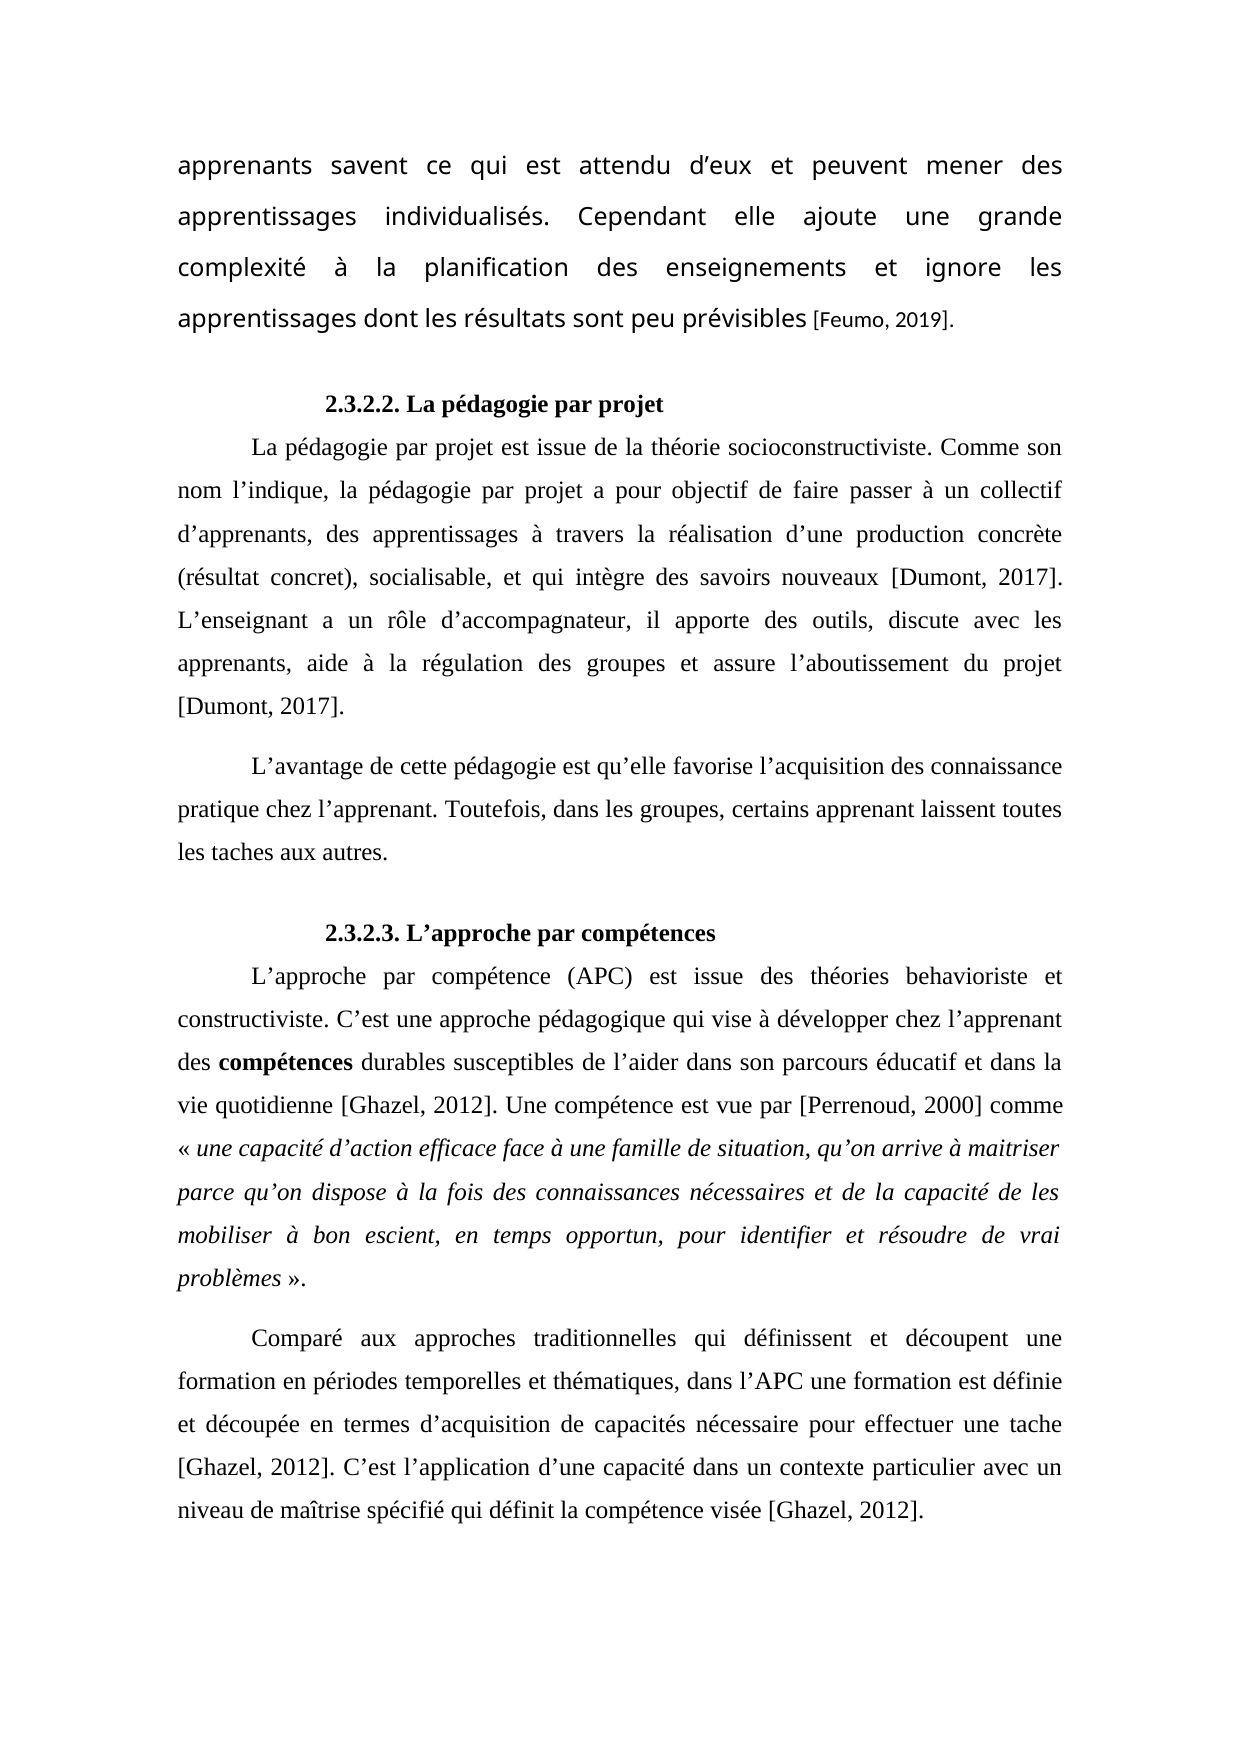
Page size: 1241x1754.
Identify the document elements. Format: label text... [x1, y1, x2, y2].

text L’approche par compétence (APC) est issue des théories behavioriste et constructiviste. C’est une approche pédagogique qui vise à développer chez l’apprenant des compétences durables susceptibles de l’aider dans son parcours éducatif et dans la vie quotidienne [Ghazel, 2012]. Une compétence est vue par [Perrenoud, 2000] comme « une capacité d’action efficace face à une famille de situation, qu’on arrive à maitriser parce qu’on dispose à la fois des connaissances nécessaires et de la capacité de les mobiliser à bon escient, en temps opportun, pour identifier et résoudre de vrai problèmes ». [177, 961, 1063, 1292]
text La pédagogie par projet est issue de la théorie socioconstructiviste. Comme son nom l’indique, la pédagogie par projet a pour objectif de faire passer à un collectif d’apprenants, des apprentissages à travers la réalisation d’une production concrète (résultat concret), socialisable, et qui intègre des savoirs nouveaux [Dumont, 2017]. L’enseignant a un rôle d’accompagnateur, il apporte des outils, discute avec les apprenants, aide à la régulation des groupes et assure l’aboutissement du projet [Dumont, 2017]. [177, 432, 1063, 720]
text L’avantage de cette pédagogie est qu’elle favorise l’acquisition des connaissance pratique chez l’apprenant. Toutefois, dans les groupes, certains apprenant laissent toutes les taches aux autres. [177, 751, 1063, 866]
text 2.3.2.2. La pédagogie par projet [177, 389, 1063, 418]
text Comparé aux approches traditionnelles qui définissent et découpent une formation en périodes temporelles et thématiques, dans l’APC une formation est définie et découpée en termes d’acquisition de capacités nécessaire pour effectuer une tache [Ghazel, 2012]. C’est l’application d’une capacité dans un contexte particulier avec un niveau de maîtrise spécifié qui définit la compétence visée [Ghazel, 2012]. [177, 1323, 1063, 1524]
text 2.3.2.3. L’approche par compétences [177, 918, 1063, 947]
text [177, 148, 1063, 335]
